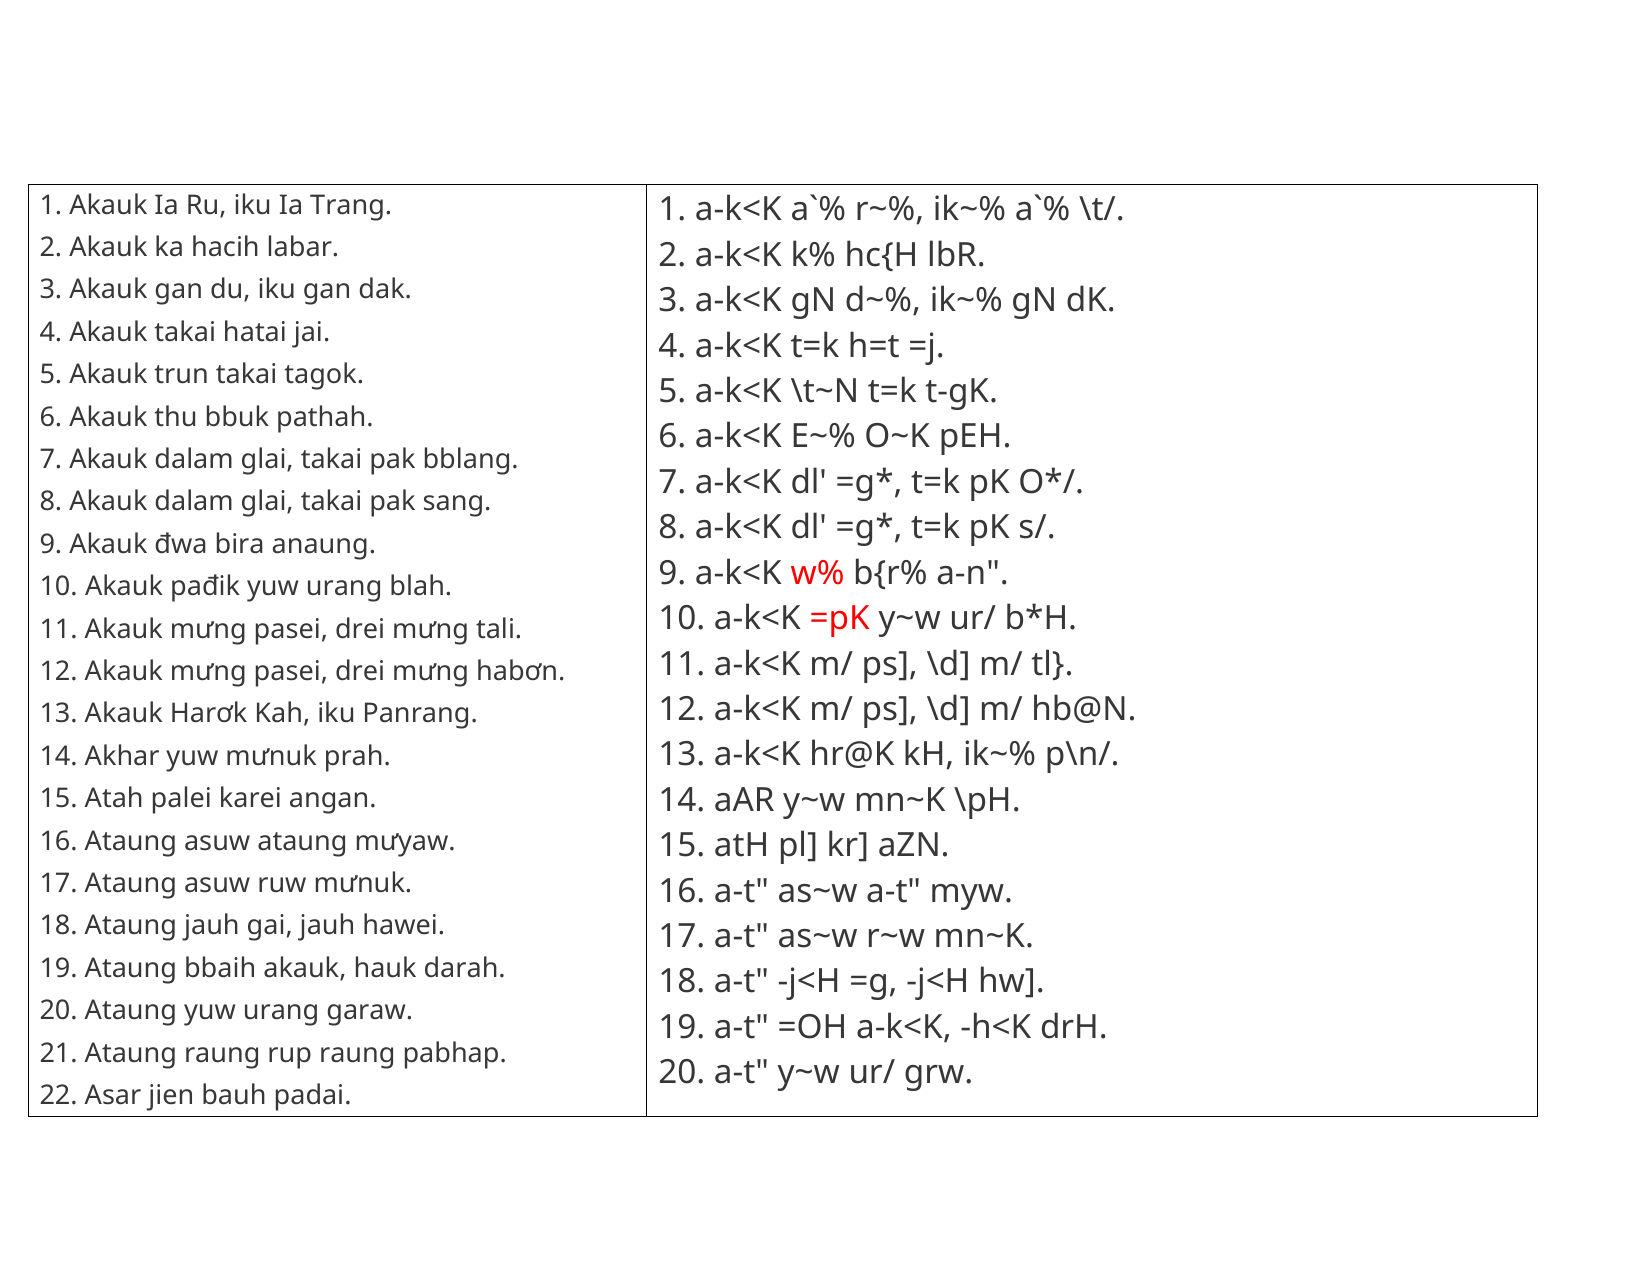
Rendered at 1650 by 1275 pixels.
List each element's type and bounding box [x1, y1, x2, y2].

table_header [29, 185, 646, 1116]
table_header [647, 185, 1537, 1116]
